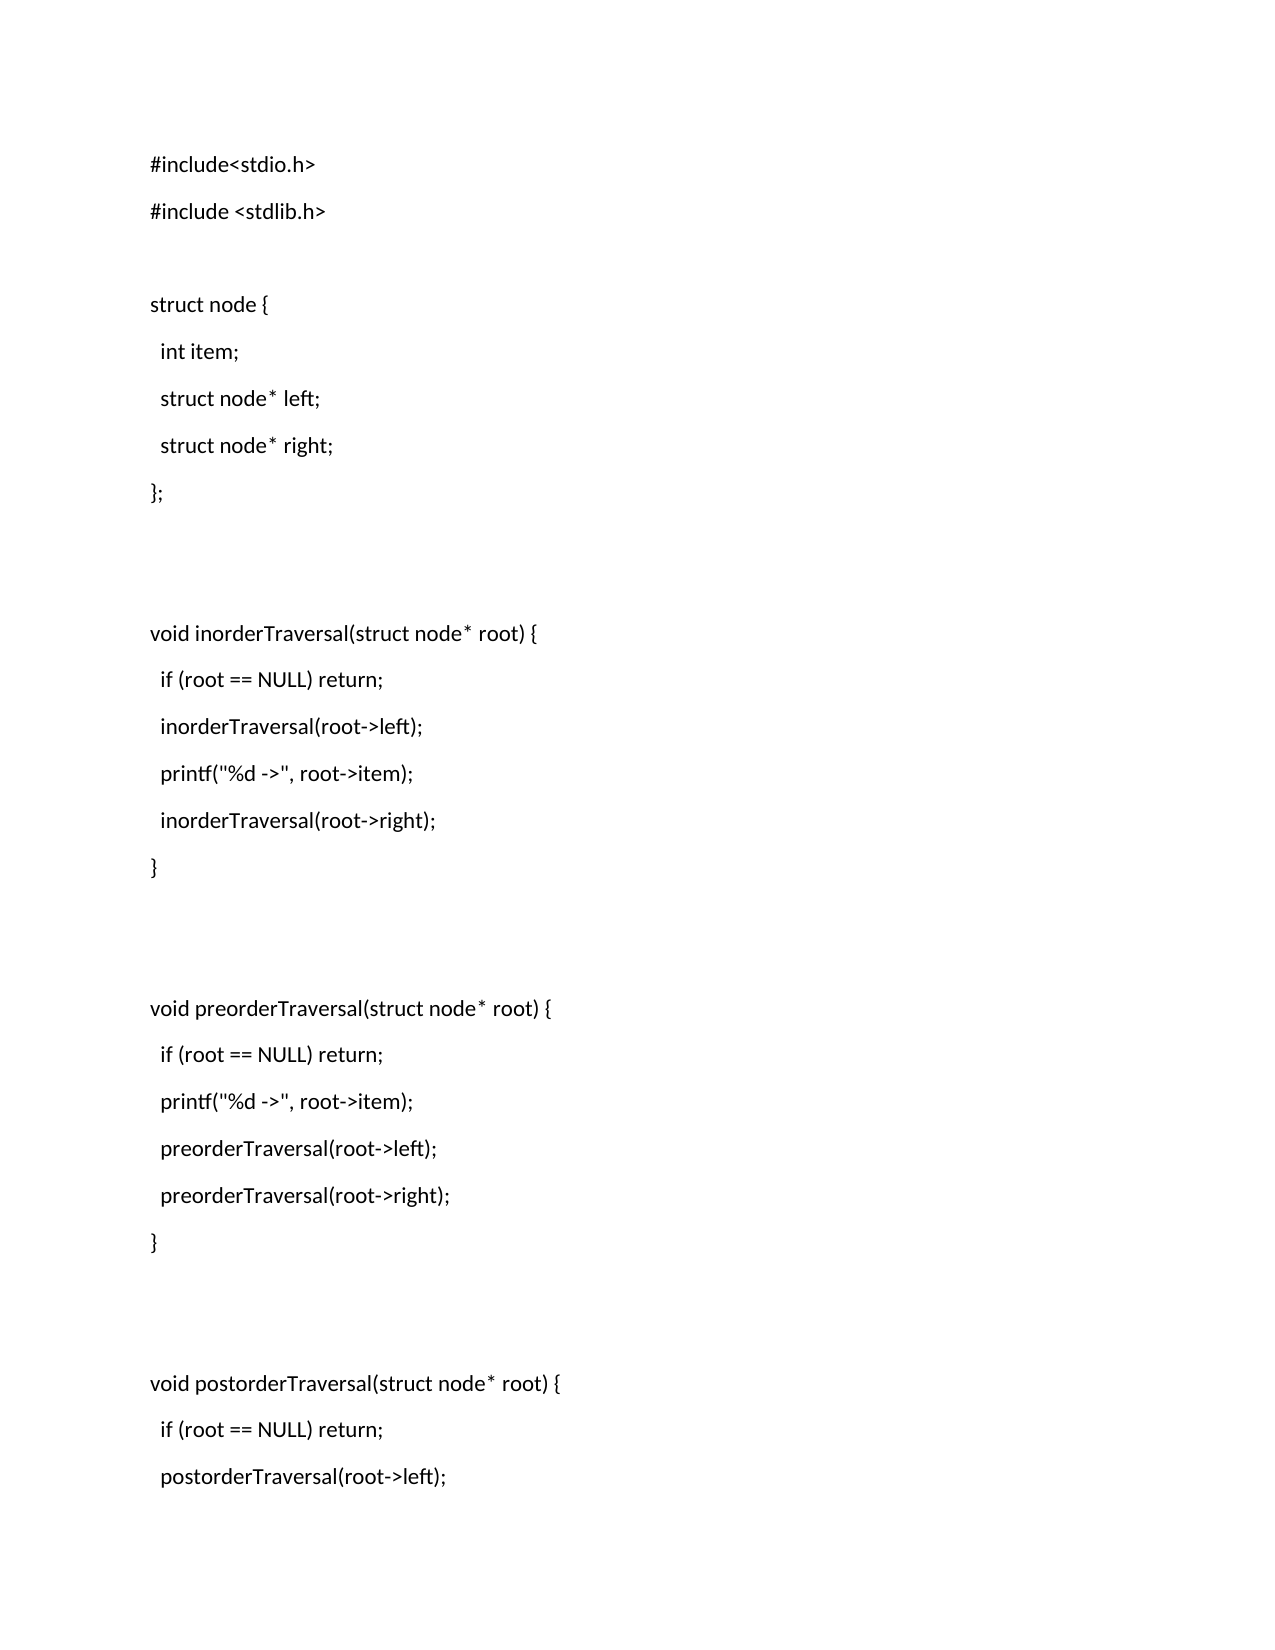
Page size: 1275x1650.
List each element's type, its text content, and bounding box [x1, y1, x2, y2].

text }; [150, 478, 1125, 506]
text void inorderTraversal(struct node* root) { [150, 619, 1125, 647]
text void postorderTraversal(struct node* root) { [150, 1369, 1125, 1397]
text #include <stdlib.h> [150, 197, 1125, 225]
text if (root == NULL) return; [150, 666, 1125, 694]
text preorderTraversal(root->right); [150, 1181, 1125, 1209]
text struct node* right; [150, 431, 1125, 459]
text inorderTraversal(root->left); [150, 712, 1125, 741]
text int item; [150, 337, 1125, 366]
text postorderTraversal(root->left); [150, 1462, 1125, 1491]
text } [150, 853, 1125, 881]
text #include<stdio.h> [150, 150, 1125, 178]
text printf("%d ->", root->item); [150, 759, 1125, 787]
text } [150, 1228, 1125, 1256]
text void preorderTraversal(struct node* root) { [150, 994, 1125, 1022]
text struct node { [150, 291, 1125, 319]
text preorderTraversal(root->left); [150, 1134, 1125, 1162]
text inorderTraversal(root->right); [150, 806, 1125, 834]
text if (root == NULL) return; [150, 1041, 1125, 1069]
text printf("%d ->", root->item); [150, 1087, 1125, 1116]
text struct node* left; [150, 384, 1125, 412]
text if (root == NULL) return; [150, 1416, 1125, 1444]
